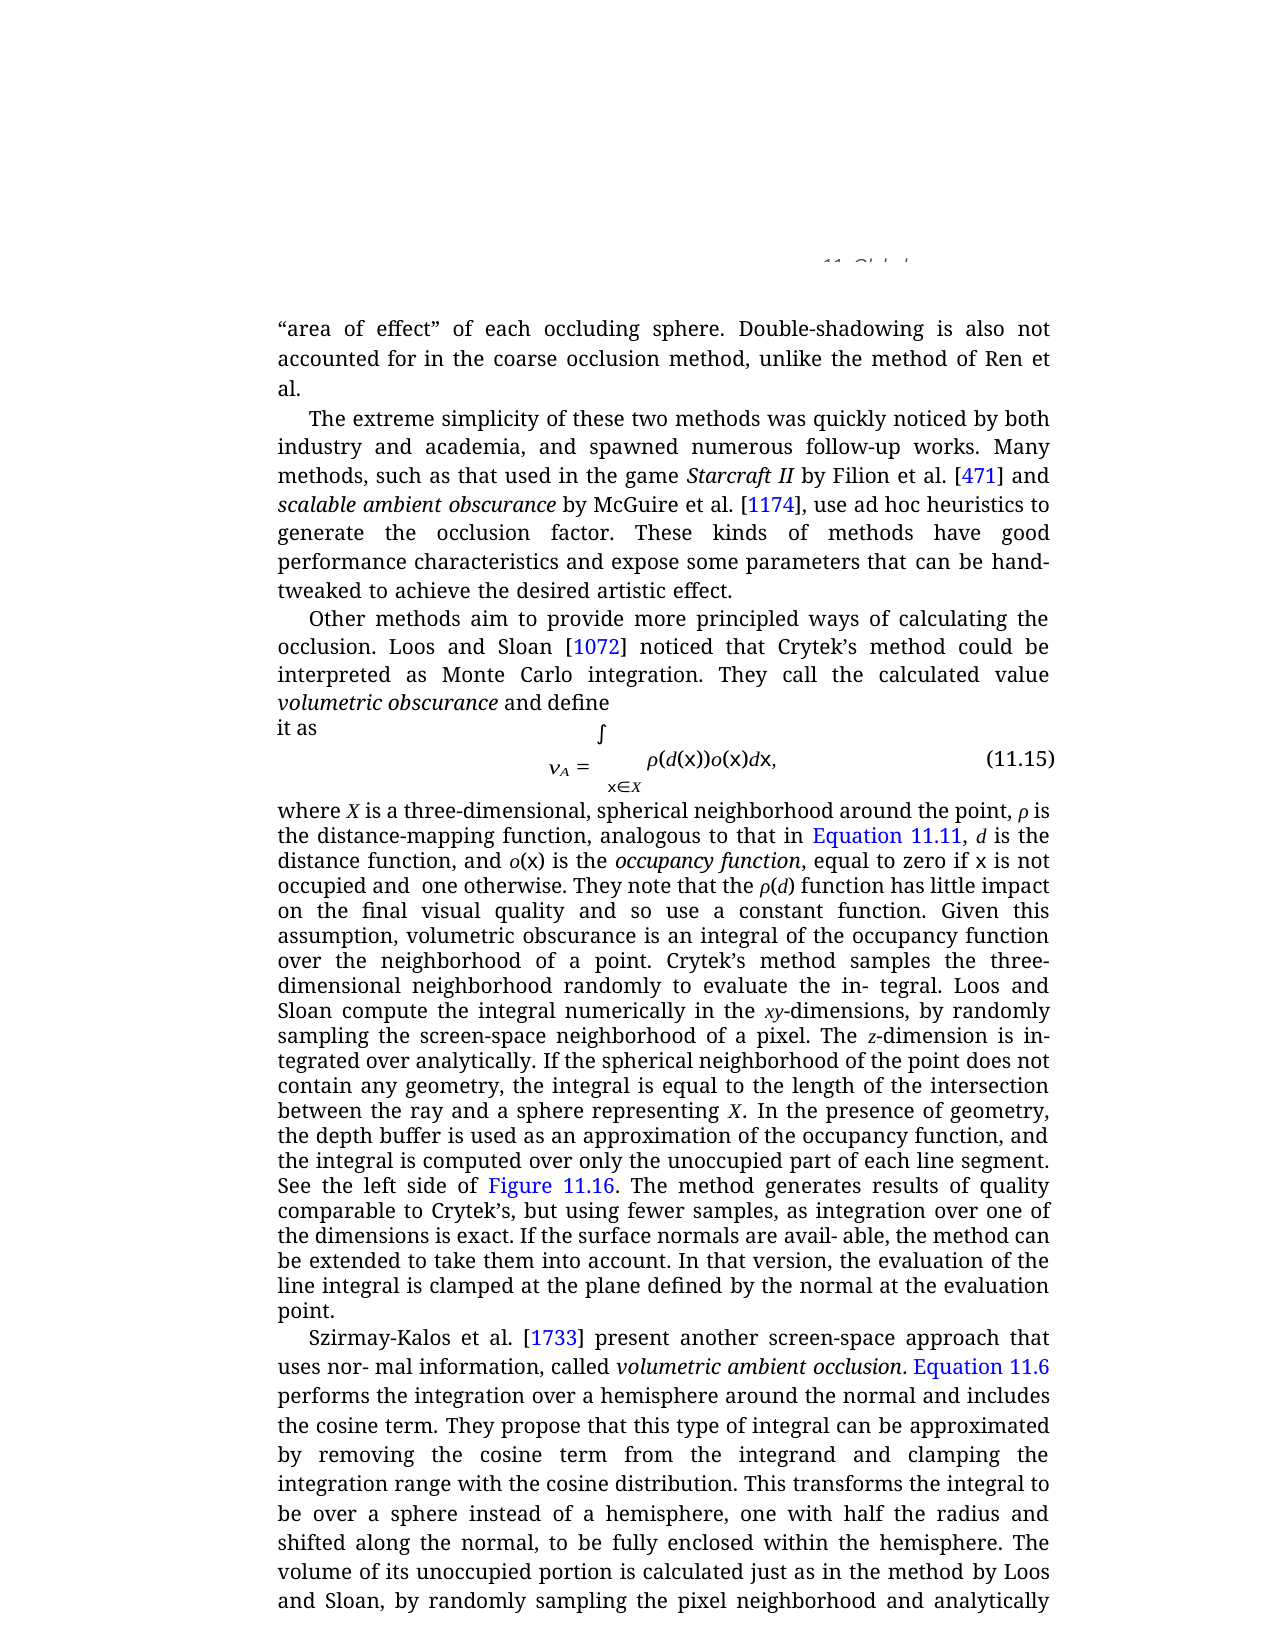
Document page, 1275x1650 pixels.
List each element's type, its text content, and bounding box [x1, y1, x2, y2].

text The extreme simplicity of these two methods was quickly noticed by both industry and academia, and spawned numerous follow-up works. Many methods, such as that used in the game Starcraft II by Filion et al. [471] and scalable ambient obscurance by McGuire et al. [1174], use ad hoc heuristics to generate the occlusion factor. These kinds of methods have good performance characteristics and expose some parameters that can be hand-tweaked to achieve the desired artistic effect. [277, 404, 1050, 604]
text where X is a three-dimensional, spherical neighborhood around the point, ρ is the distance-mapping function, analogous to that in Equation 11.11, d is the distance function, and o(x) is the occupancy function, equal to zero if x is not occupied and one otherwise. They note that the ρ(d) function has little impact on the final visual quality and so use a constant function. Given this assumption, volumetric obscurance is an integral of the occupancy function over the neighborhood of a point. Crytek’s method samples the three-dimensional neighborhood randomly to evaluate the in- tegral. Loos and Sloan compute the integral numerically in the xy-dimensions, by randomly sampling the screen-space neighborhood of a pixel. The z-dimension is in- tegrated over analytically. If the spherical neighborhood of the point does not contain any geometry, the integral is equal to the length of the intersection between the ray and a sphere representing X. In the presence of geometry, the depth buffer is used as an approximation of the occupancy function, and the integral is computed over only the unoccupied part of each line segment. See the left side of Figure 11.16. The method generates results of quality comparable to Crytek’s, but using fewer samples, as integration over one of the dimensions is exact. If the surface normals are avail- able, the method can be extended to take them into account. In that version, the evaluation of the line integral is clamped at the plane defined by the normal at the evaluation point. [277, 798, 1050, 1323]
text ρ(d(x))o(x)dx, (11.15) [647, 744, 1096, 773]
text vA = [446, 752, 590, 780]
text “area of effect” of each occluding sphere. Double-shadowing is also not accounted for in the coarse occlusion method, unlike the method of Ren et al. [277, 314, 1050, 402]
text Other methods aim to provide more principled ways of calculating the occlusion. Loos and Sloan [1072] noticed that Crytek’s method could be interpreted as Monte Carlo integration. They call the calculated value volumetric obscurance and define [277, 604, 1050, 716]
text ∫ [596, 718, 642, 746]
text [277, 1323, 1050, 1615]
text x∈X [607, 777, 642, 797]
text it as [179, 716, 317, 740]
